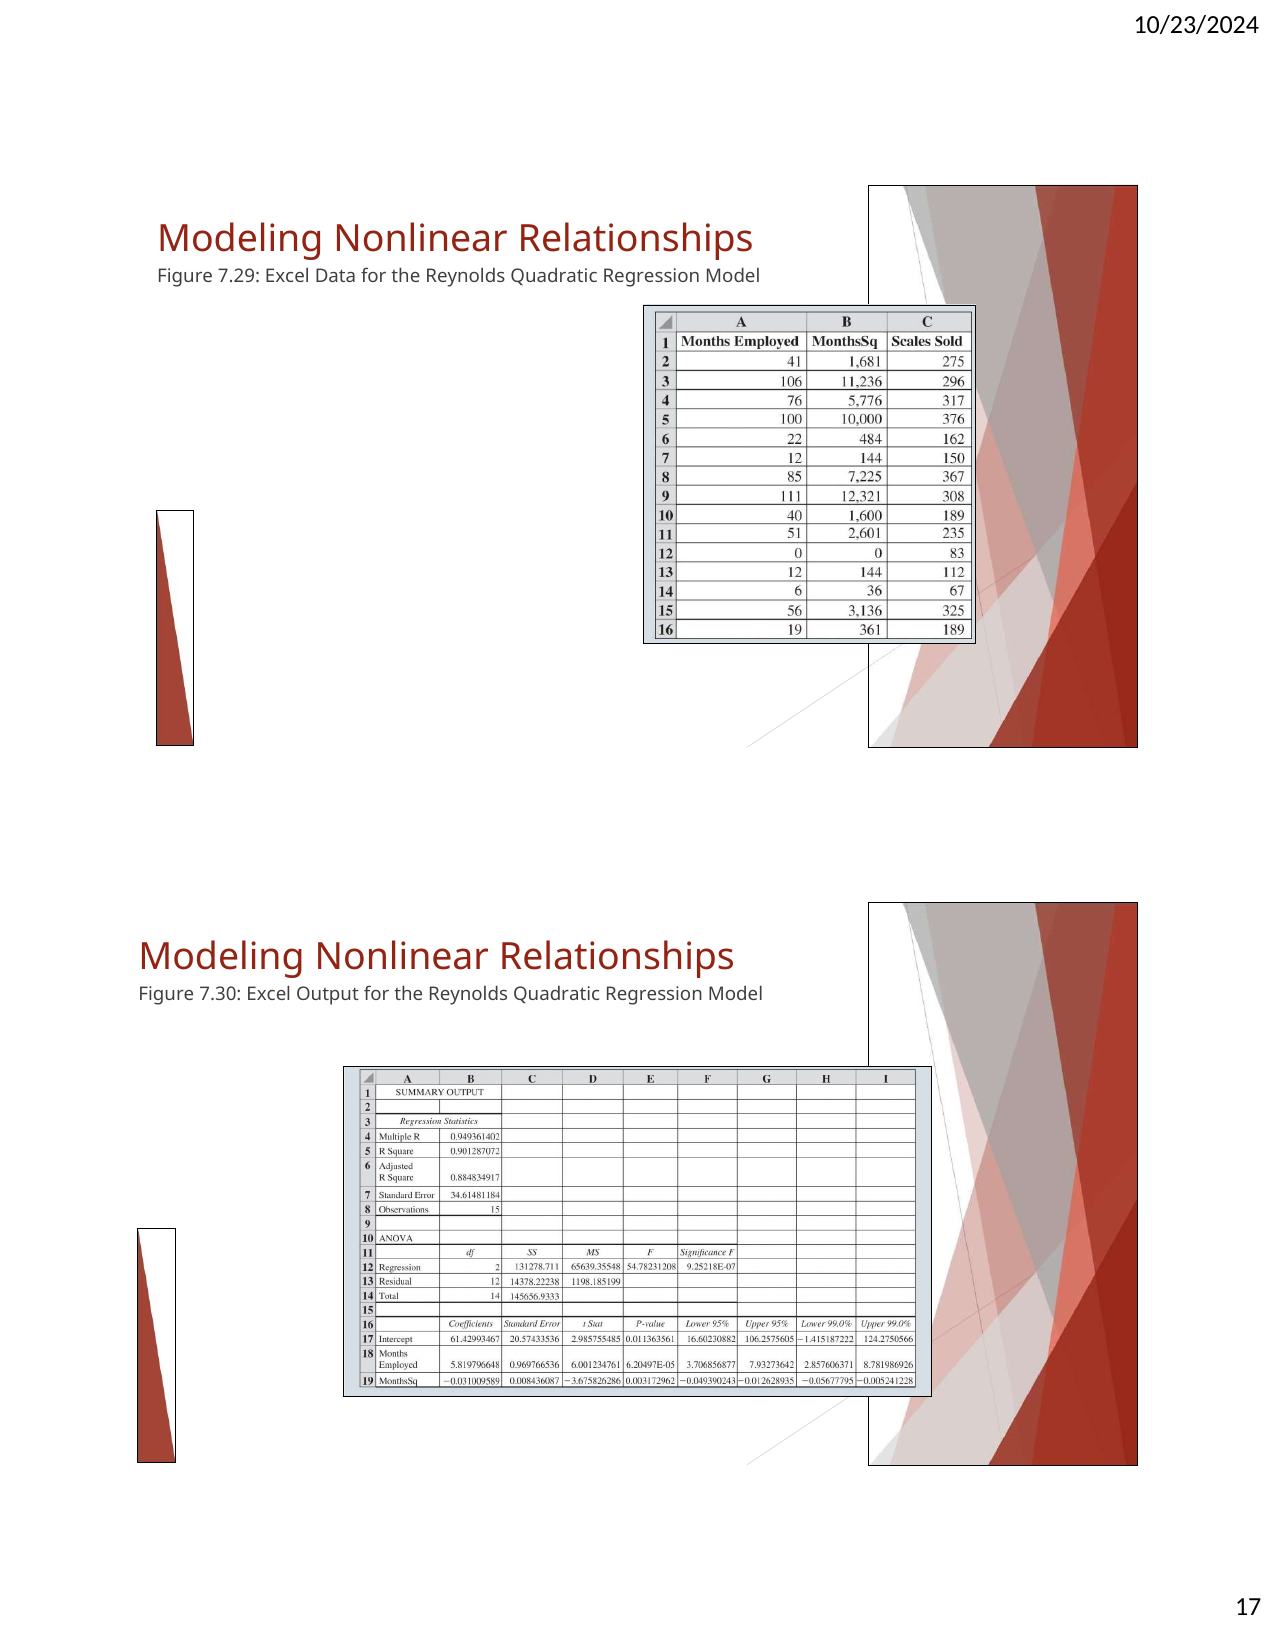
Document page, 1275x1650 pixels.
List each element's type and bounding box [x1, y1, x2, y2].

picture [157, 511, 193, 745]
picture [644, 306, 975, 643]
picture [138, 1229, 175, 1462]
picture [869, 903, 1137, 1465]
picture [344, 1067, 931, 1396]
picture [643, 186, 1137, 747]
